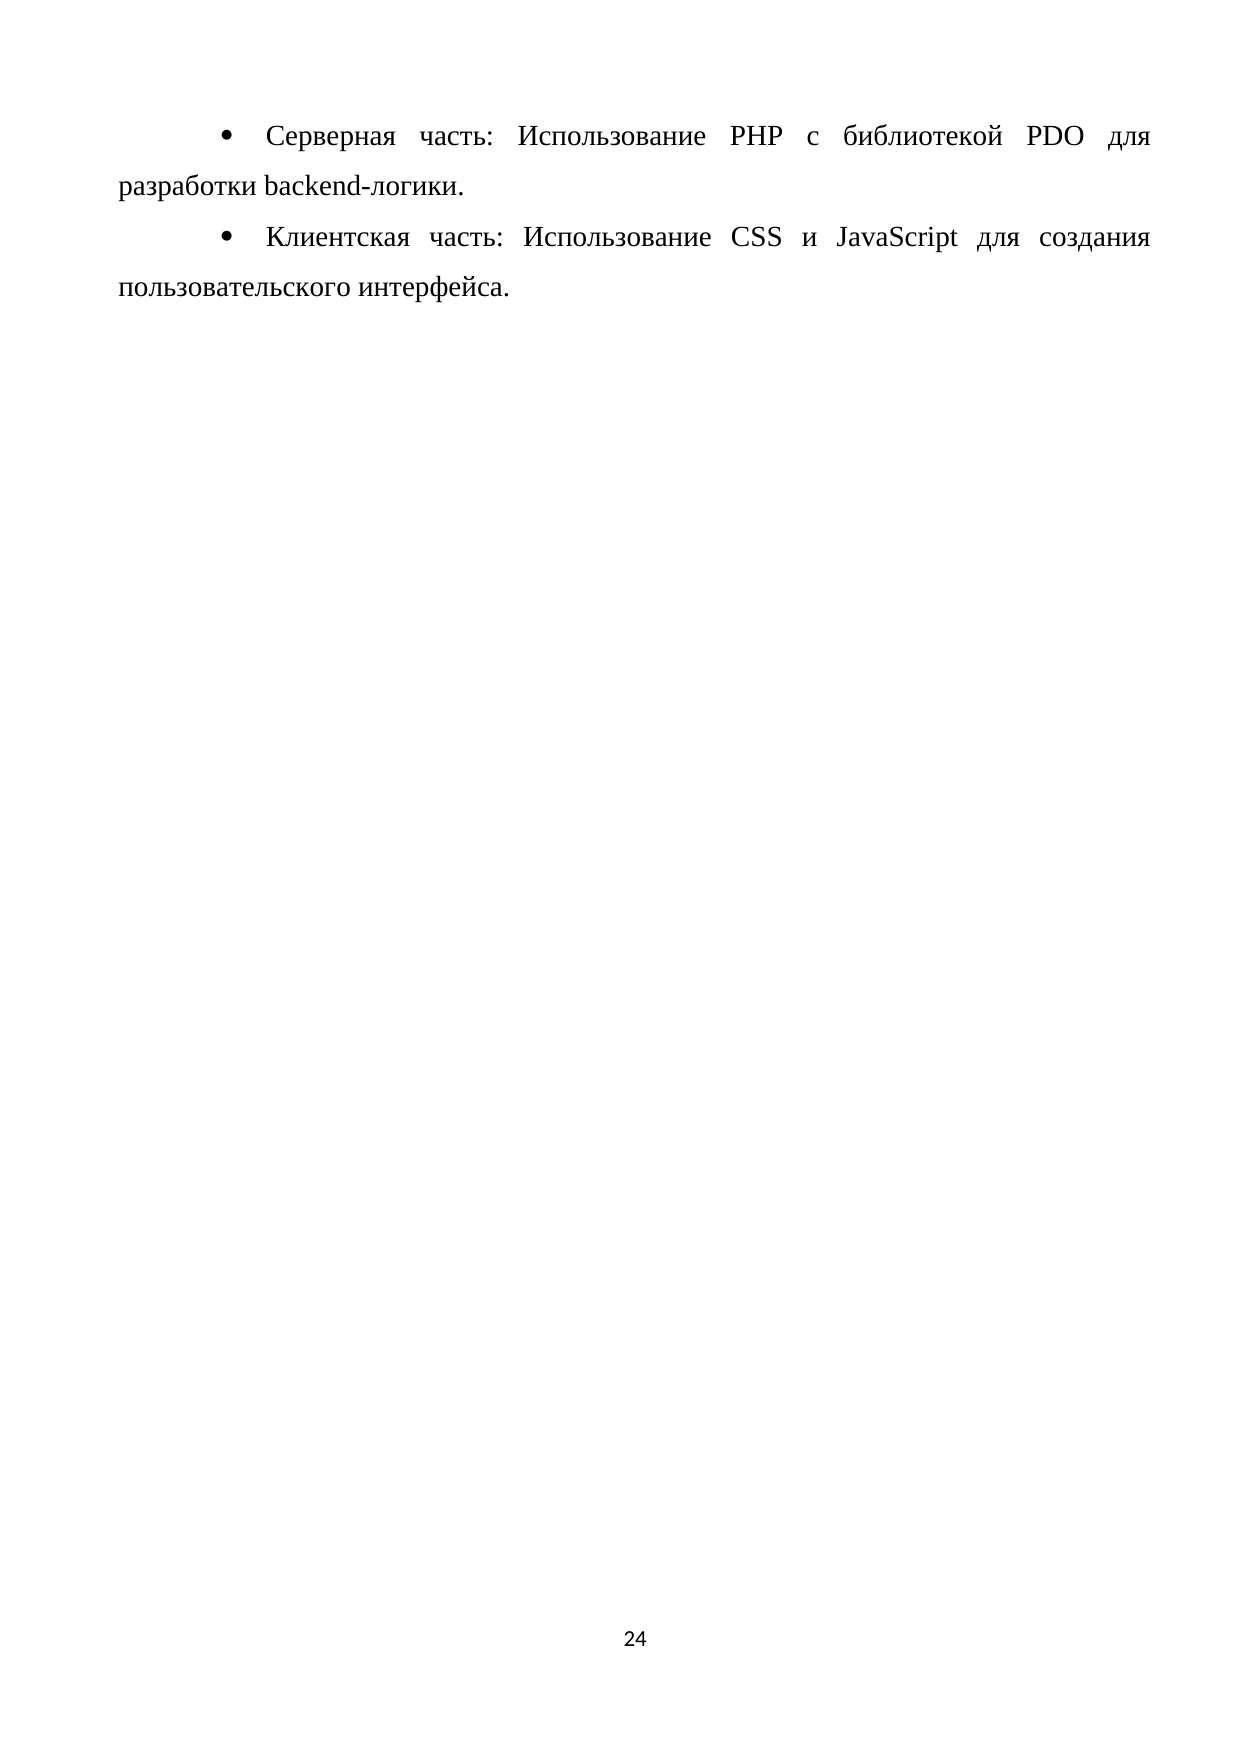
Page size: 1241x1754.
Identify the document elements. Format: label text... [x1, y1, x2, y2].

list Серверная часть: Использование PHP с библиотекой PDO для разработки backend-логики. [118, 118, 1152, 202]
list Клиентская часть: Использование CSS и JavaScript для создания пользовательского интерфейса. [118, 219, 1152, 303]
